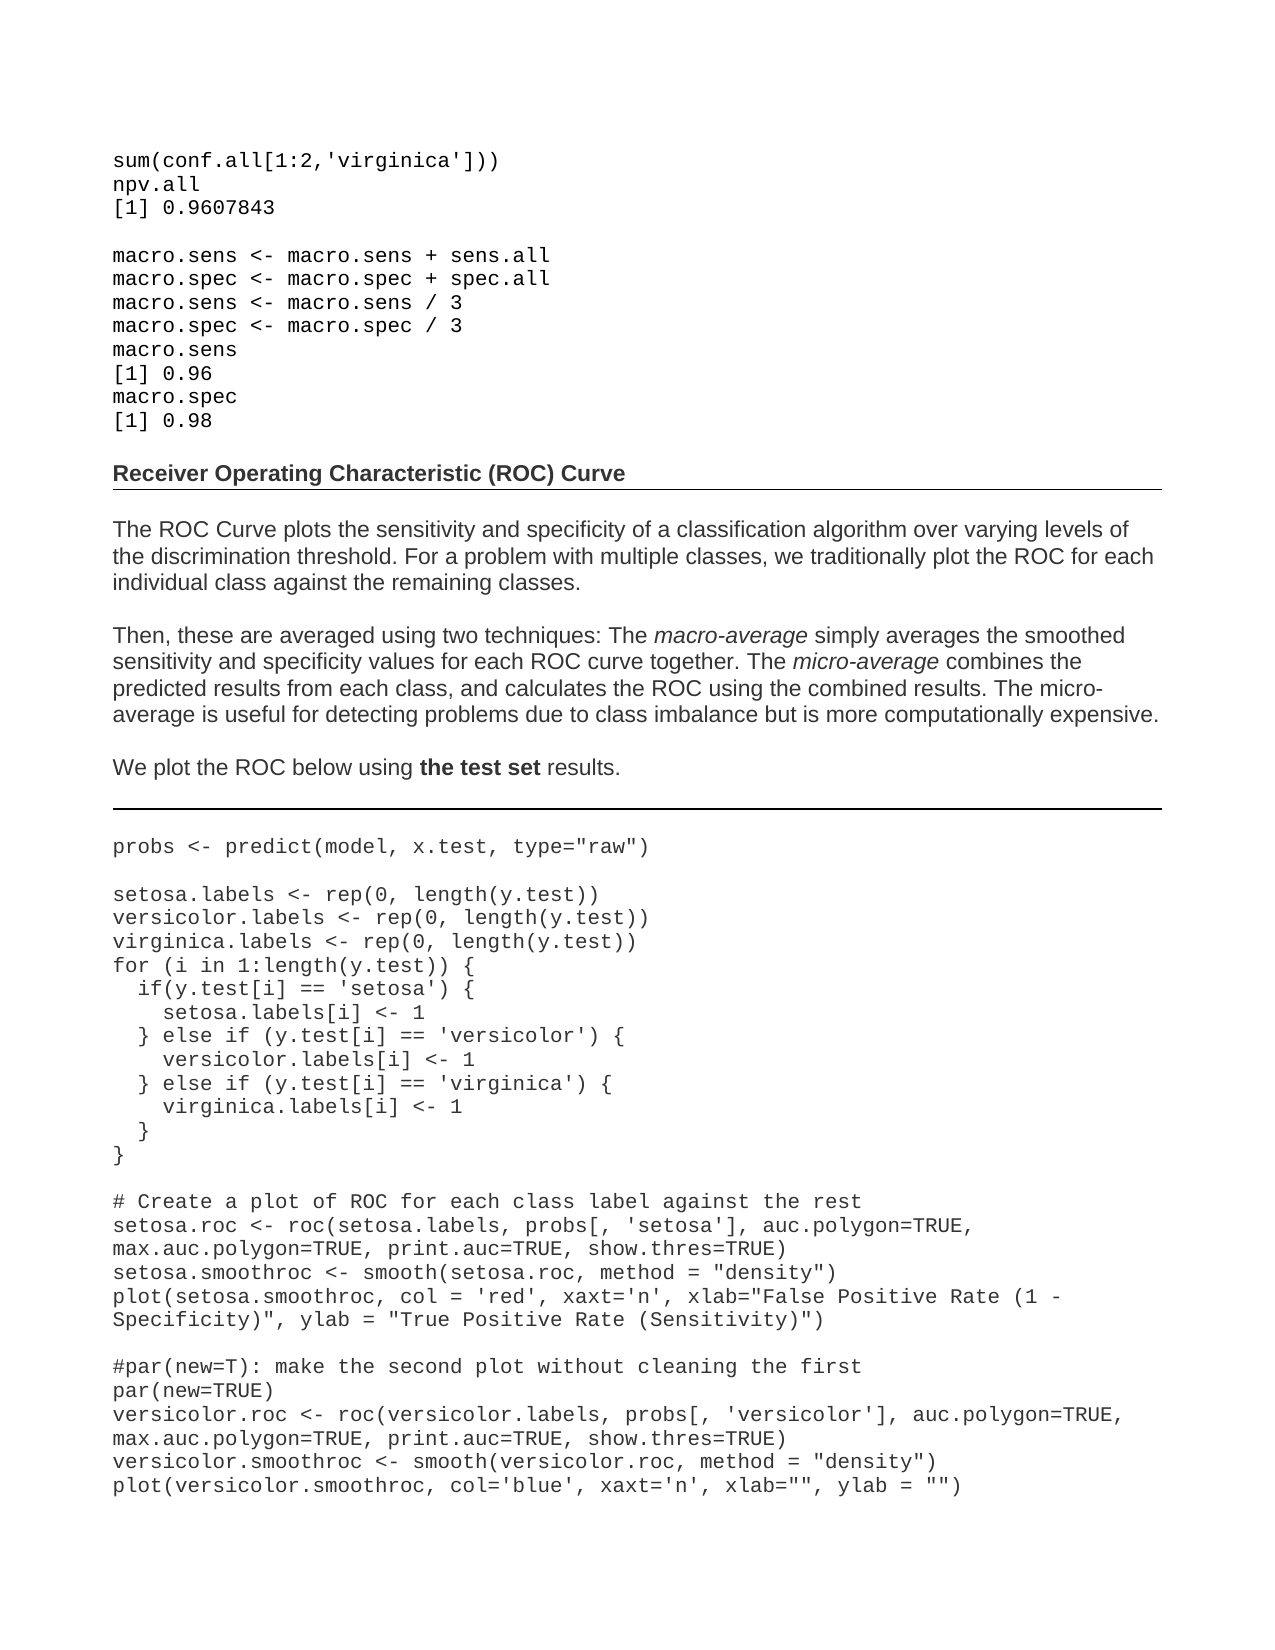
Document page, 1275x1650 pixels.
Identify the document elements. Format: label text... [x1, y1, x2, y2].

text [1] 0.9607843 [112, 197, 1162, 221]
text Then, these are averaged using two techniques: The macro-average simply averages the smoothed sensitivity and specificity values for each ROC curve together. The micro-average combines the predicted results from each class, and calculates the ROC using the combined results. The micro-average is useful for detecting problems due to class imbalance but is more computationally expensive. [112, 622, 1162, 727]
text for (i in 1:length(y.test)) { [112, 954, 1162, 978]
text #par(new=T): make the second plot without cleaning the first [112, 1357, 1162, 1380]
text setosa.labels <- rep(0, length(y.test)) [112, 884, 1162, 907]
text versicolor.smoothroc <- smooth(versicolor.roc, method = "density") [112, 1451, 1162, 1475]
text plot(setosa.smoothroc, col = 'red', xaxt='n', xlab="False Positive Rate (1 - Specificity)", ylab = "True Positive Rate (Sensitivity)") [112, 1286, 1162, 1333]
text } [112, 1144, 1162, 1167]
text [1] 0.96 [112, 363, 1162, 386]
text macro.sens <- macro.sens + sens.all [112, 244, 1162, 268]
text Receiver Operating Characteristic (ROC) Curve [112, 460, 1162, 490]
text } [112, 1120, 1162, 1144]
text probs <- predict(model, x.test, type="raw") [112, 836, 1162, 860]
text [1] 0.98 [112, 410, 1162, 434]
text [112, 150, 1162, 174]
text versicolor.labels[i] <- 1 [112, 1049, 1162, 1073]
text macro.sens <- macro.sens / 3 [112, 292, 1162, 316]
text macro.spec [112, 386, 1162, 410]
text npv.all [112, 174, 1162, 197]
text par(new=TRUE) [112, 1380, 1162, 1404]
text if(y.test[i] == 'setosa') { [112, 978, 1162, 1002]
text versicolor.labels <- rep(0, length(y.test)) [112, 907, 1162, 931]
text # Create a plot of ROC for each class label against the rest [112, 1191, 1162, 1215]
text versicolor.roc <- roc(versicolor.labels, probs[, 'versicolor'], auc.polygon=TRUE, max.auc.polygon=TRUE, print.auc=TRUE, show.thres=TRUE) [112, 1404, 1162, 1451]
text } else if (y.test[i] == 'versicolor') { [112, 1026, 1162, 1049]
text virginica.labels[i] <- 1 [112, 1096, 1162, 1120]
text macro.spec <- macro.spec / 3 [112, 316, 1162, 339]
text macro.sens [112, 339, 1162, 363]
text setosa.labels[i] <- 1 [112, 1002, 1162, 1026]
text macro.spec <- macro.spec + spec.all [112, 268, 1162, 292]
text } else if (y.test[i] == 'virginica') { [112, 1073, 1162, 1096]
text setosa.smoothroc <- smooth(setosa.roc, method = "density") [112, 1262, 1162, 1286]
text virginica.labels <- rep(0, length(y.test)) [112, 931, 1162, 954]
text plot(versicolor.smoothroc, col='blue', xaxt='n', xlab="", ylab = "") [112, 1475, 1162, 1498]
text setosa.roc <- roc(setosa.labels, probs[, 'setosa'], auc.polygon=TRUE, max.auc.polygon=TRUE, print.auc=TRUE, show.thres=TRUE) [112, 1215, 1162, 1262]
text The ROC Curve plots the sensitivity and specificity of a classification algorithm over varying levels of the discrimination threshold. For a problem with multiple classes, we traditionally plot the ROC for each individual class against the remaining classes. [112, 516, 1162, 596]
text We plot the ROC below using the test set results. [112, 754, 1162, 780]
